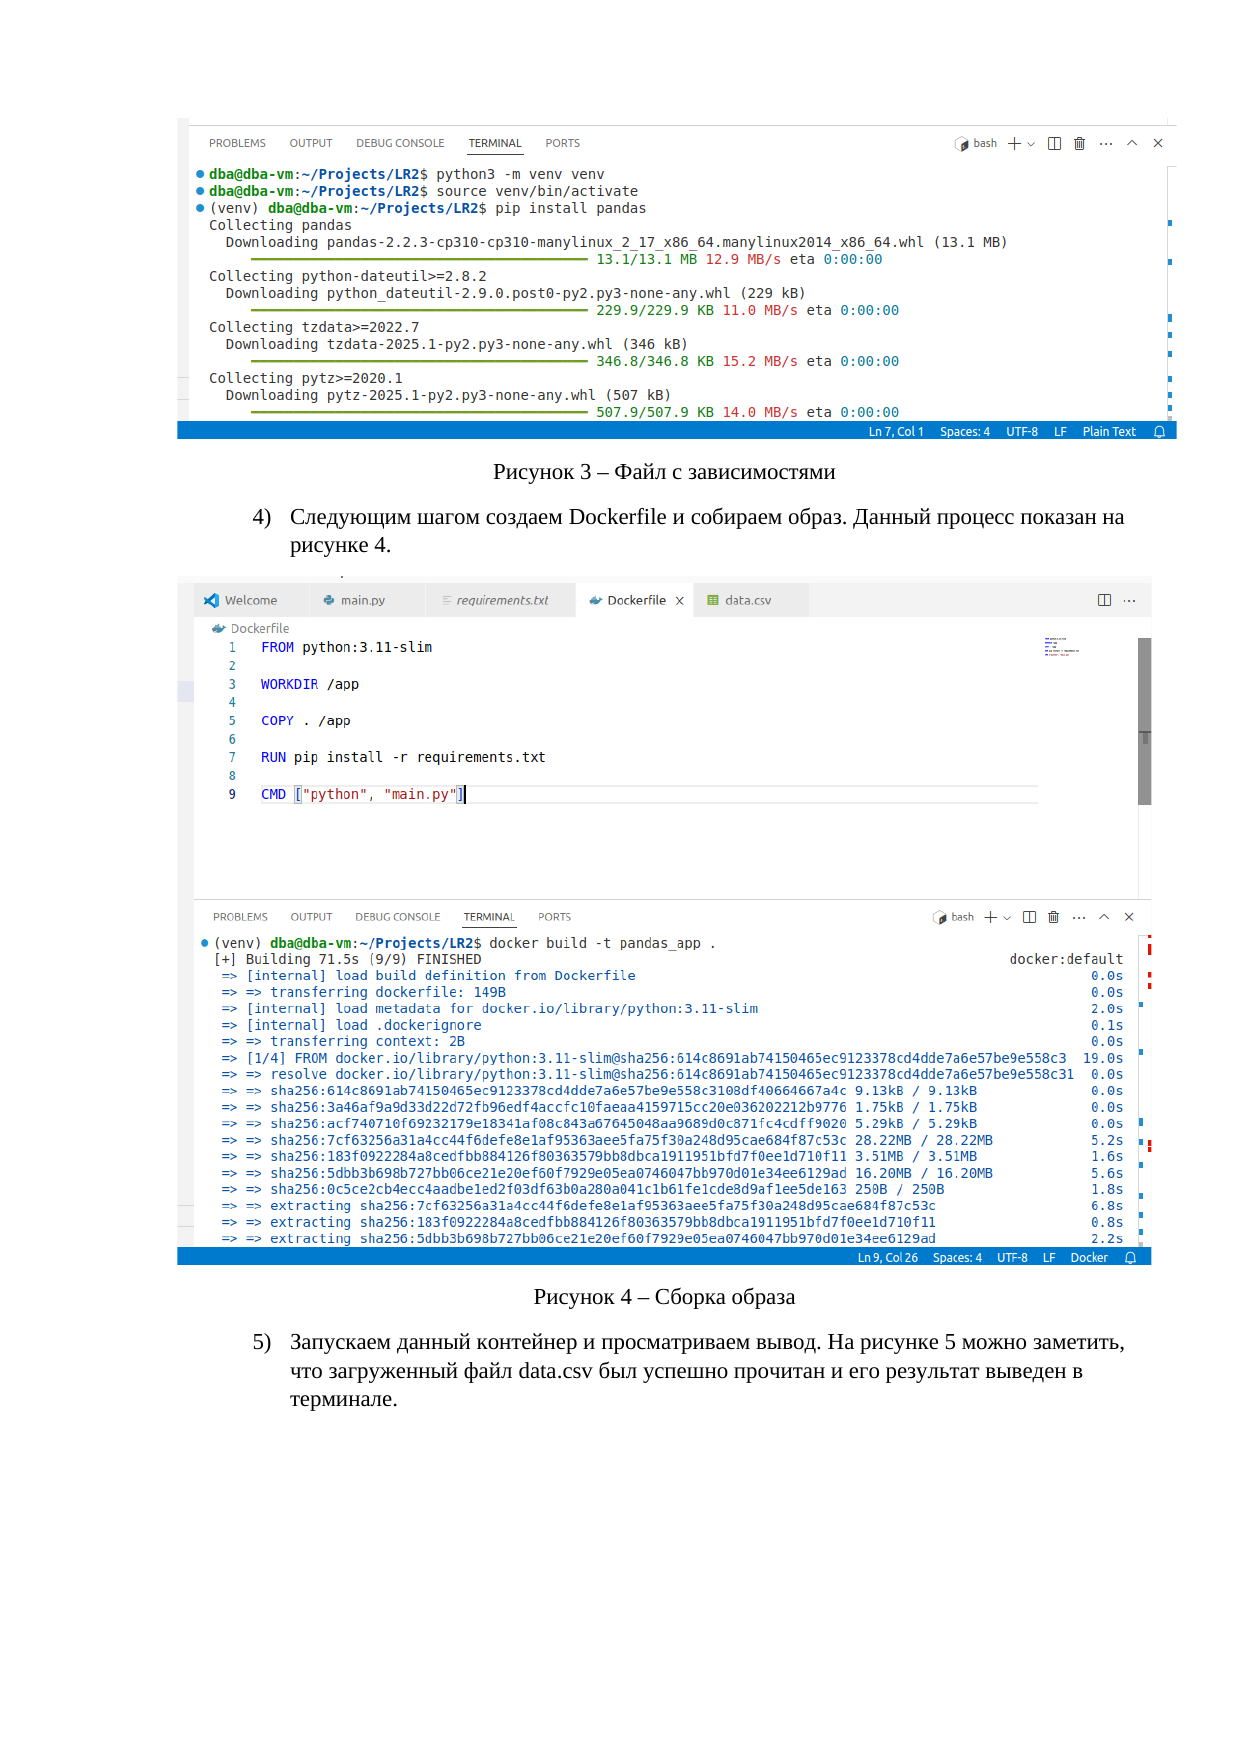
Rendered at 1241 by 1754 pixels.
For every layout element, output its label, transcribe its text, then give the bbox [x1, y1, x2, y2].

text Рисунок 3 – Файл с зависимостями [177, 458, 1152, 484]
picture [177, 576, 1152, 1265]
text Рисунок 4 – Сборка образа [177, 1283, 1152, 1309]
picture [177, 118, 1177, 439]
list Следующим шагом создаем Dockerfile и собираем образ. Данный процесс показан на рисунке 4. [252, 503, 1152, 558]
list Запускаем данный контейнер и просматриваем вывод. На рисунке 5 можно заметить, что загруженный файл data.csv был успешно прочитан и его результат выведен в терминале. [252, 1328, 1152, 1412]
